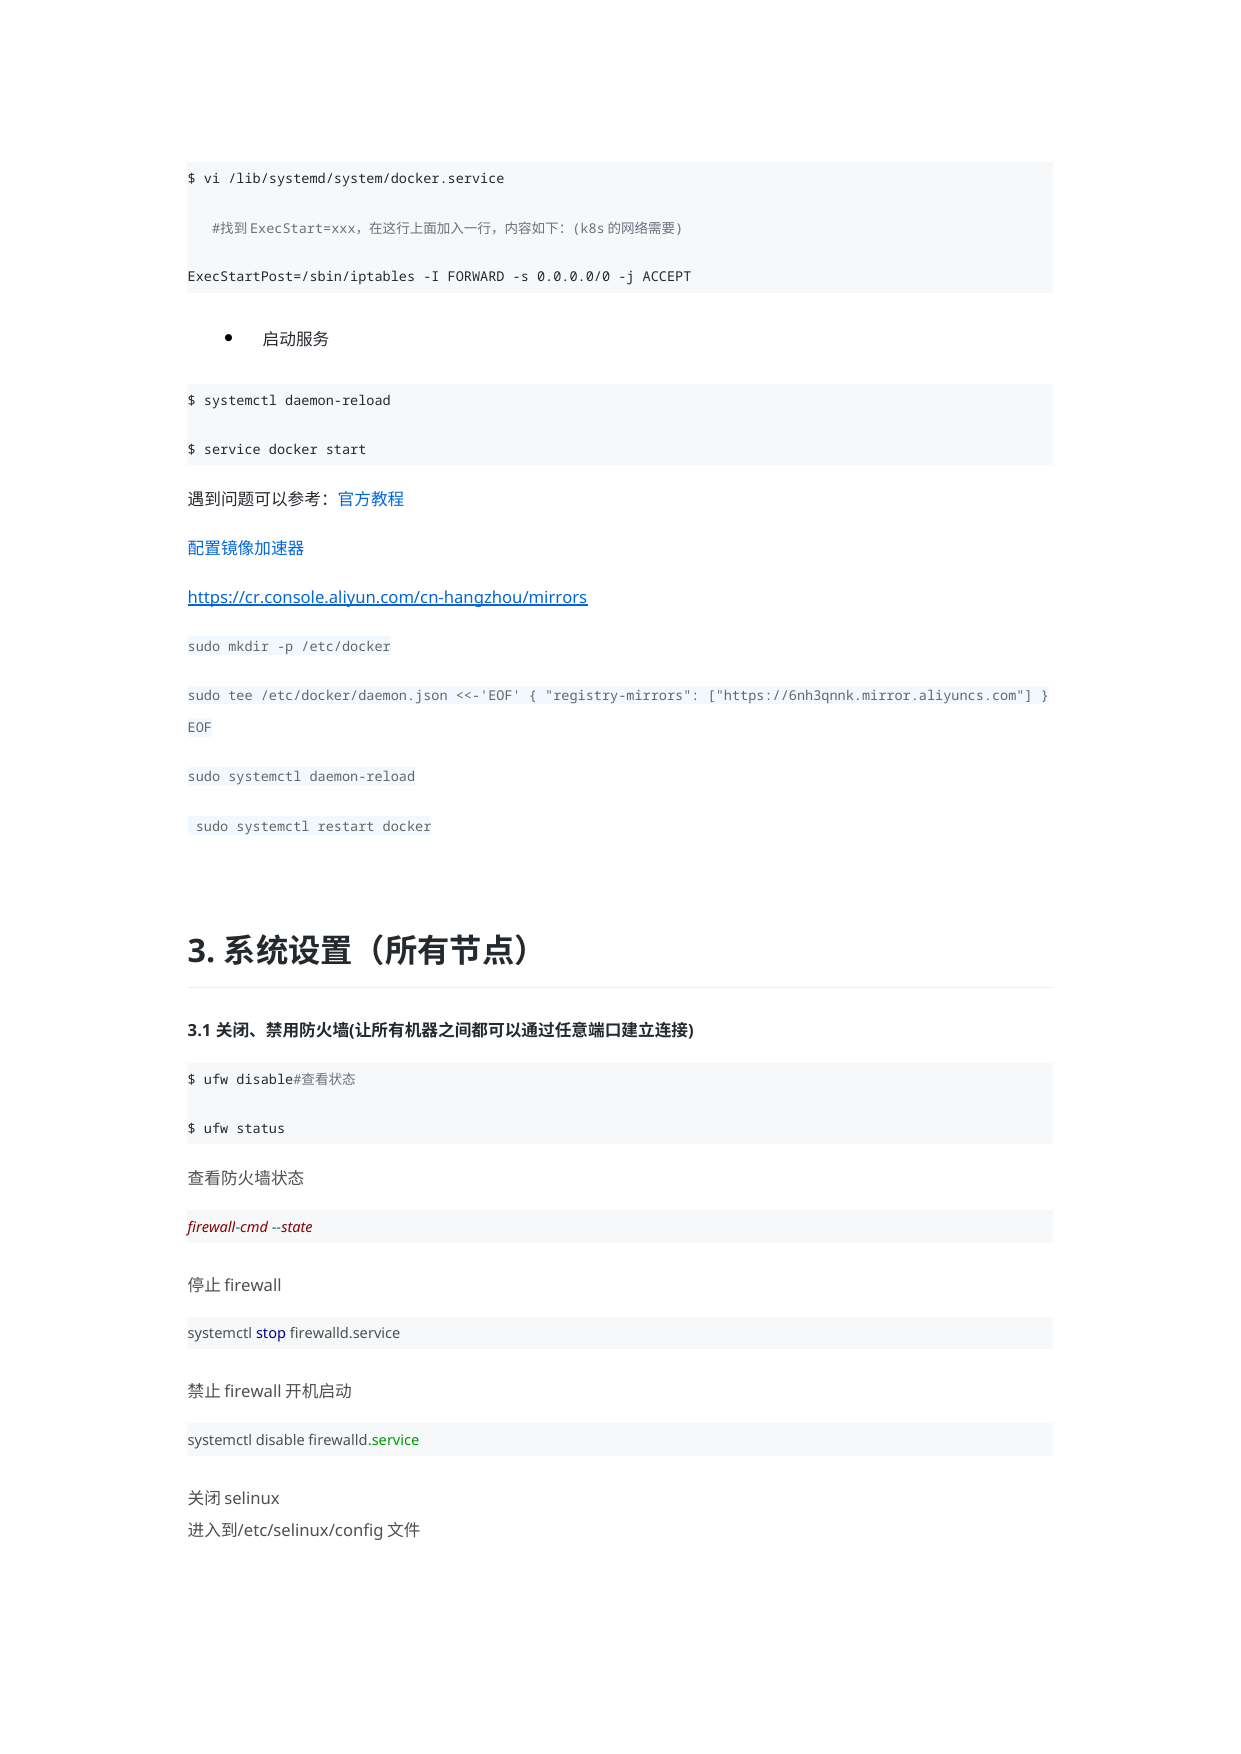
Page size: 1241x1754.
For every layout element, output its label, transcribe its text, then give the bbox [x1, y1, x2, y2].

text sudo systemctl daemon-reload [187, 760, 1053, 793]
text systemctl stop firewalld.service [187, 1317, 1053, 1349]
text $ ufw status [187, 1112, 1053, 1144]
list 启动服务 [225, 322, 1053, 354]
text sudo tee /etc/docker/daemon.json <<-'EOF' { "registry-mirrors": ["https://6nh3qnnk.mirror.aliyuncs.com"] } EOF [187, 679, 1053, 744]
text firewall-cmd --state [187, 1210, 1053, 1243]
text sudo systemctl restart docker [187, 809, 1053, 842]
text 遇到问题可以参考：官方教程 [187, 482, 1053, 514]
text $ service docker start [187, 433, 1053, 465]
text #找到ExecStart=xxx，在这行上面加入一行，内容如下：(k8s的网络需要) [187, 211, 1053, 244]
subtitle 3. 系统设置（所有节点） [187, 916, 1053, 988]
text $ vi /lib/systemd/system/docker.service [187, 162, 1053, 194]
text systemctl disable firewalld.service [187, 1423, 1053, 1456]
text 禁止firewall开机启动 [187, 1374, 1053, 1407]
text 配置镜像加速器 [187, 531, 1053, 564]
text 关闭selinux 进入到/etc/selinux/config文件 [187, 1481, 1053, 1546]
text https://cr.console.aliyun.com/cn-hangzhou/mirrors [187, 580, 1053, 613]
text $ systemctl daemon-reload [187, 384, 1053, 416]
text $ ufw disable#查看状态 [187, 1063, 1053, 1095]
text 查看防火墙状态 [187, 1161, 1053, 1193]
subtitle 3.1 关闭、禁用防火墙(让所有机器之间都可以通过任意端口建立连接) [187, 1013, 1053, 1046]
text 停止firewall [187, 1268, 1053, 1300]
text sudo mkdir -p /etc/docker [187, 629, 1053, 662]
text ExecStartPost=/sbin/iptables -I FORWARD -s 0.0.0.0/0 -j ACCEPT [187, 260, 1053, 293]
